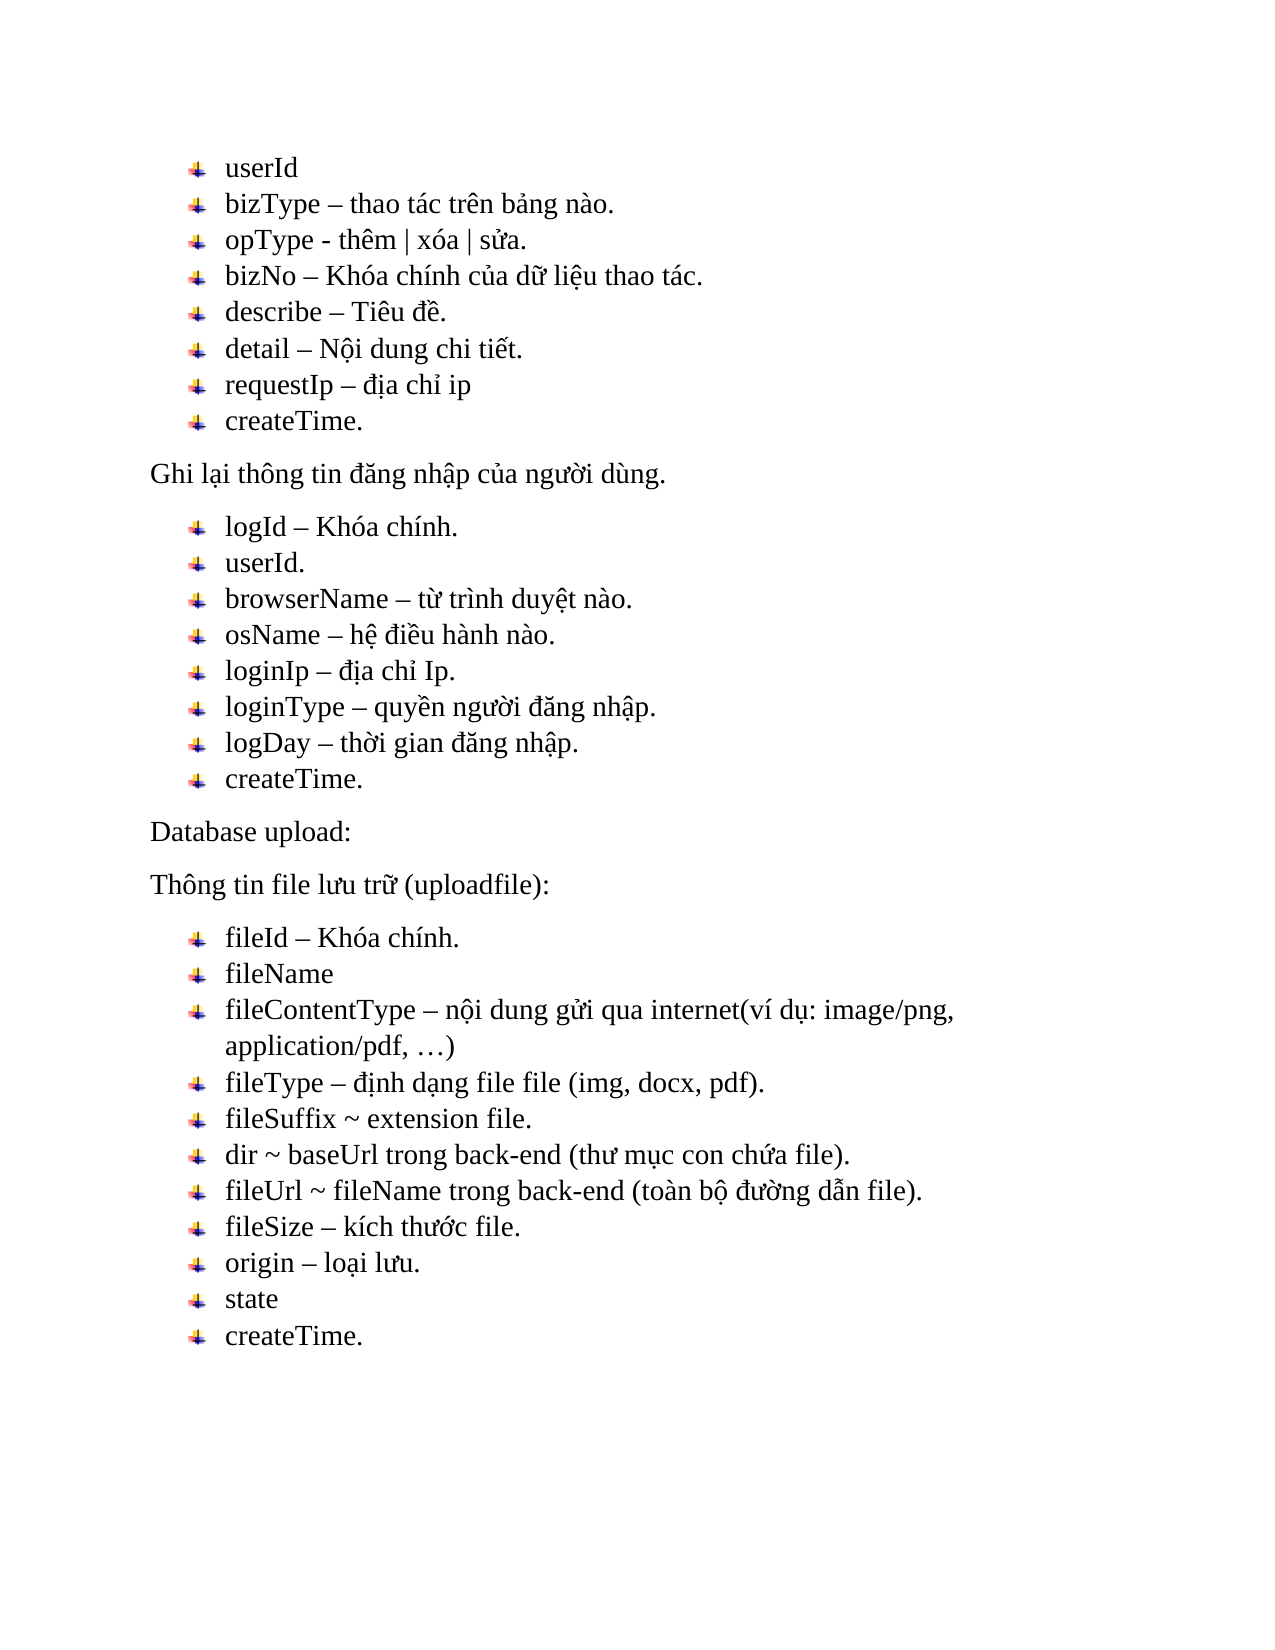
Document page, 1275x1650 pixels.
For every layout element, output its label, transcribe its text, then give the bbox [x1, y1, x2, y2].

picture [188, 700, 206, 717]
list osName – hệ điều hành nào. [187, 617, 1125, 651]
list state [187, 1282, 1125, 1315]
list fileSuffix ~ extension file. [187, 1101, 1125, 1134]
picture [188, 1220, 206, 1237]
list createTime. [187, 403, 1125, 437]
list fileId – Khóa chính. [187, 920, 1125, 954]
picture [188, 377, 206, 395]
picture [188, 772, 206, 789]
list requestIp – địa chỉ ip [187, 367, 1125, 400]
list bizType – thao tác trên bảng nào. [187, 186, 1125, 220]
picture [188, 627, 206, 645]
picture [188, 591, 206, 609]
list dir ~ baseUrl trong back-end (thư mục con chứa file). [187, 1137, 1125, 1171]
list fileUrl ~ fileName trong back-end (toàn bộ đường dẫn file). [187, 1173, 1125, 1207]
picture [188, 1147, 206, 1165]
picture [188, 341, 206, 359]
list fileContentType – nội dung gửi qua internet(ví dụ: image/png, application/pdf, …) [187, 992, 1125, 1062]
list fileType – định dạng file file (img, docx, pdf). [187, 1065, 1125, 1098]
list logDay – thời gian đăng nhập. [187, 726, 1125, 759]
text Database upload: [150, 814, 1125, 848]
picture [188, 966, 206, 984]
picture [188, 664, 206, 681]
list createTime. [187, 762, 1125, 795]
picture [188, 1256, 206, 1273]
picture [188, 930, 206, 948]
list origin – loại lưu. [187, 1245, 1125, 1279]
list bizNo – Khóa chính của dữ liệu thao tác. [187, 258, 1125, 292]
list createTime. [187, 1318, 1125, 1351]
text Thông tin file lưu trữ (uploadfile): [150, 867, 1125, 901]
picture [188, 736, 206, 753]
picture [188, 233, 206, 250]
picture [188, 305, 206, 322]
list fileSize – kích thước file. [187, 1209, 1125, 1243]
picture [188, 1075, 206, 1092]
picture [188, 1111, 206, 1129]
picture [188, 160, 206, 178]
picture [188, 413, 206, 431]
picture [188, 1328, 206, 1345]
picture [188, 269, 206, 286]
list userId [187, 150, 1125, 183]
picture [188, 196, 206, 214]
picture [188, 1292, 206, 1309]
picture [188, 1183, 206, 1201]
list userId. [187, 545, 1125, 578]
list describe – Tiêu đề. [187, 294, 1125, 328]
list loginIp – địa chỉ Ip. [187, 653, 1125, 687]
list logId – Khóa chính. [187, 509, 1125, 542]
list browserName – từ trình duyệt nào. [187, 581, 1125, 614]
picture [188, 1003, 206, 1020]
picture [188, 555, 206, 572]
list detail – Nội dung chi tiết. [187, 331, 1125, 364]
picture [188, 519, 206, 536]
text Ghi lại thông tin đăng nhập của người dùng. [150, 456, 1125, 489]
list fileName [187, 956, 1125, 990]
list opType - thêm | xóa | sửa. [187, 222, 1125, 256]
list loginType – quyền người đăng nhập. [187, 689, 1125, 723]
